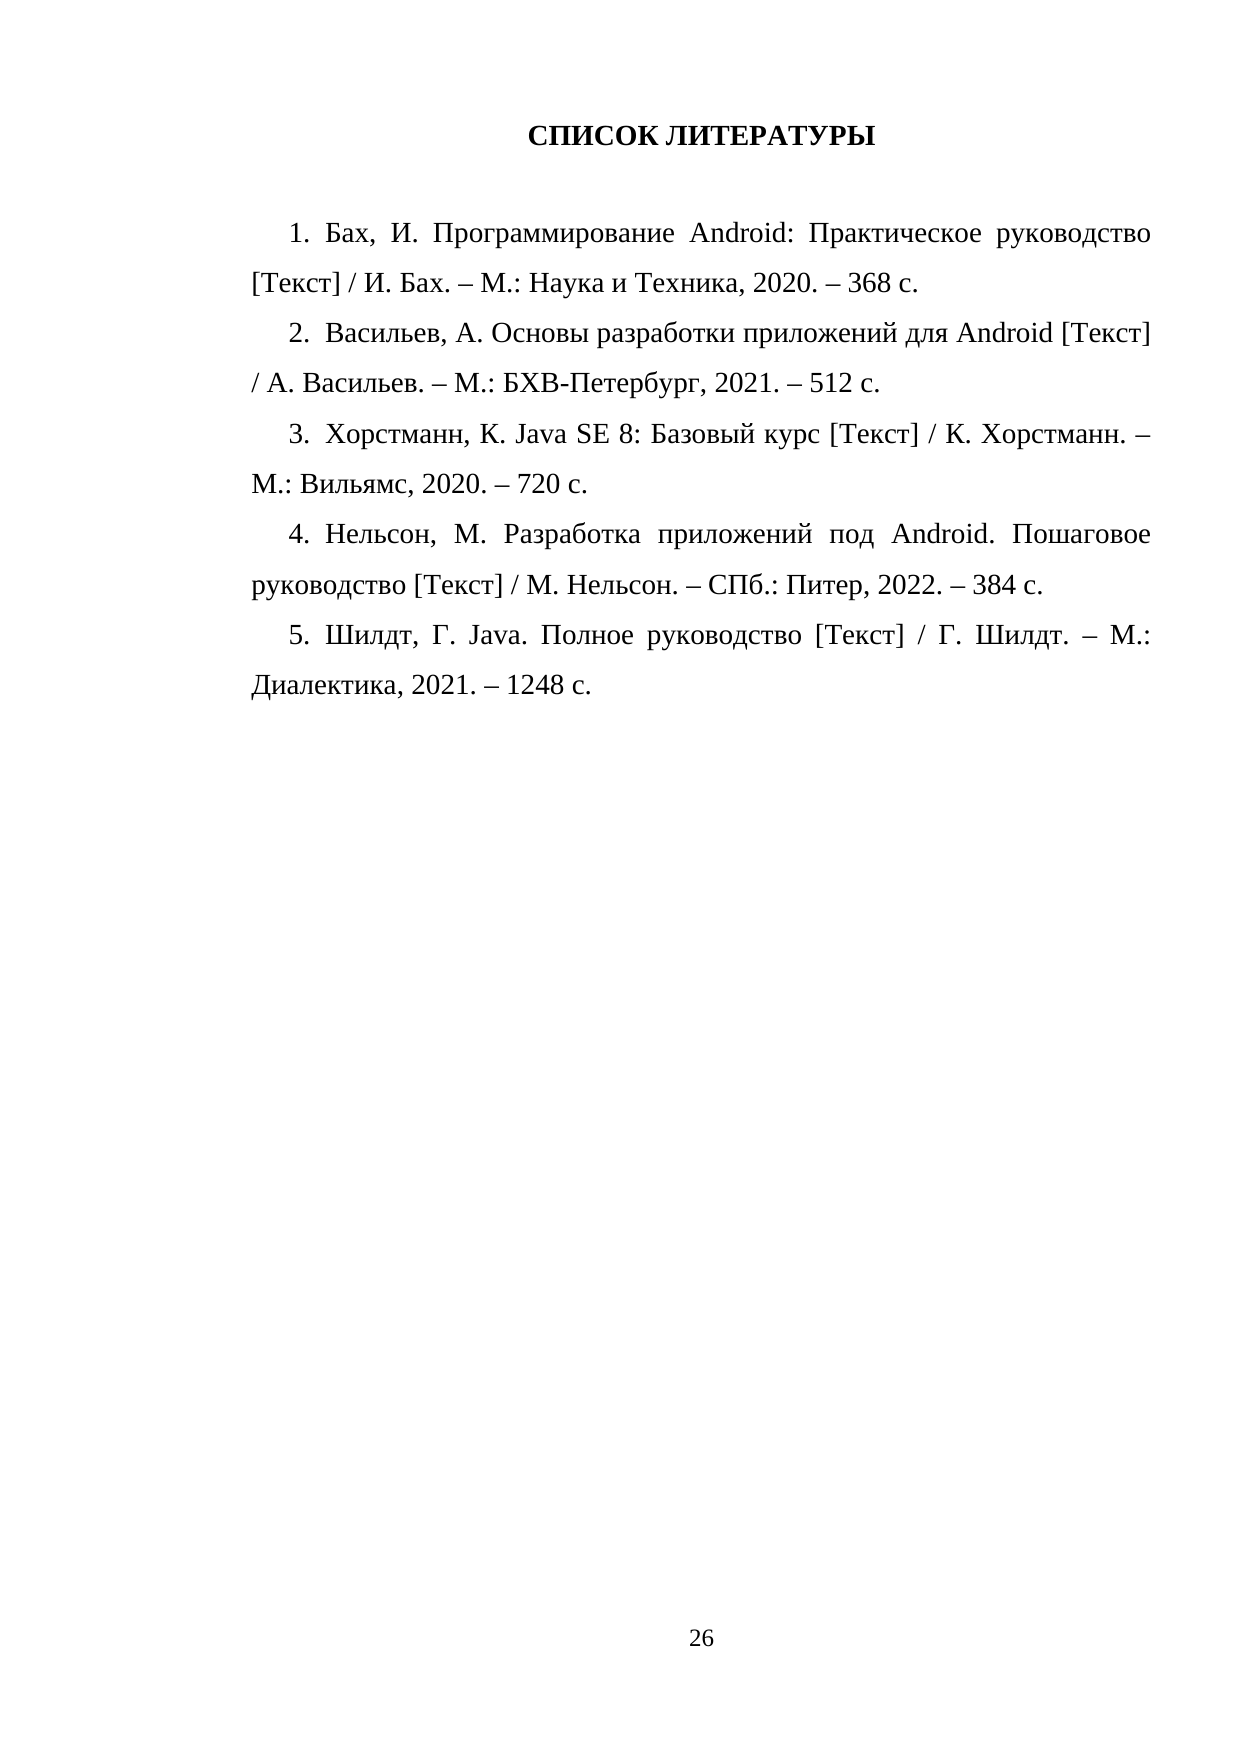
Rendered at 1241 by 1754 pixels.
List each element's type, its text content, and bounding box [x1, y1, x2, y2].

list Хорстманн, К. Java SE 8: Базовый курс [Текст] / К. Хорстманн. – М.: Вильямс, 2020. – 720 с. [251, 416, 1152, 500]
list Бах, И. Программирование Android: Практическое руководство [Текст] / И. Бах. – М.: Наука и Техника, 2020. – 368 с. [251, 215, 1152, 298]
list Васильев, А. Основы разработки приложений для Android [Текст] / А. Васильев. – М.: БХВ-Петербург, 2021. – 512 с. [251, 315, 1152, 399]
list Нельсон, М. Разработка приложений под Android. Пошаговое руководство [Текст] / М. Нельсон. – СПб.: Питер, 2022. – 384 с. [251, 517, 1152, 600]
subtitle СПИСОК ЛИТЕРАТУРЫ [177, 118, 1152, 152]
list Шилдт, Г. Java. Полное руководство [Текст] / Г. Шилдт. – М.: Диалектика, 2021. – 1248 с. [251, 617, 1152, 701]
